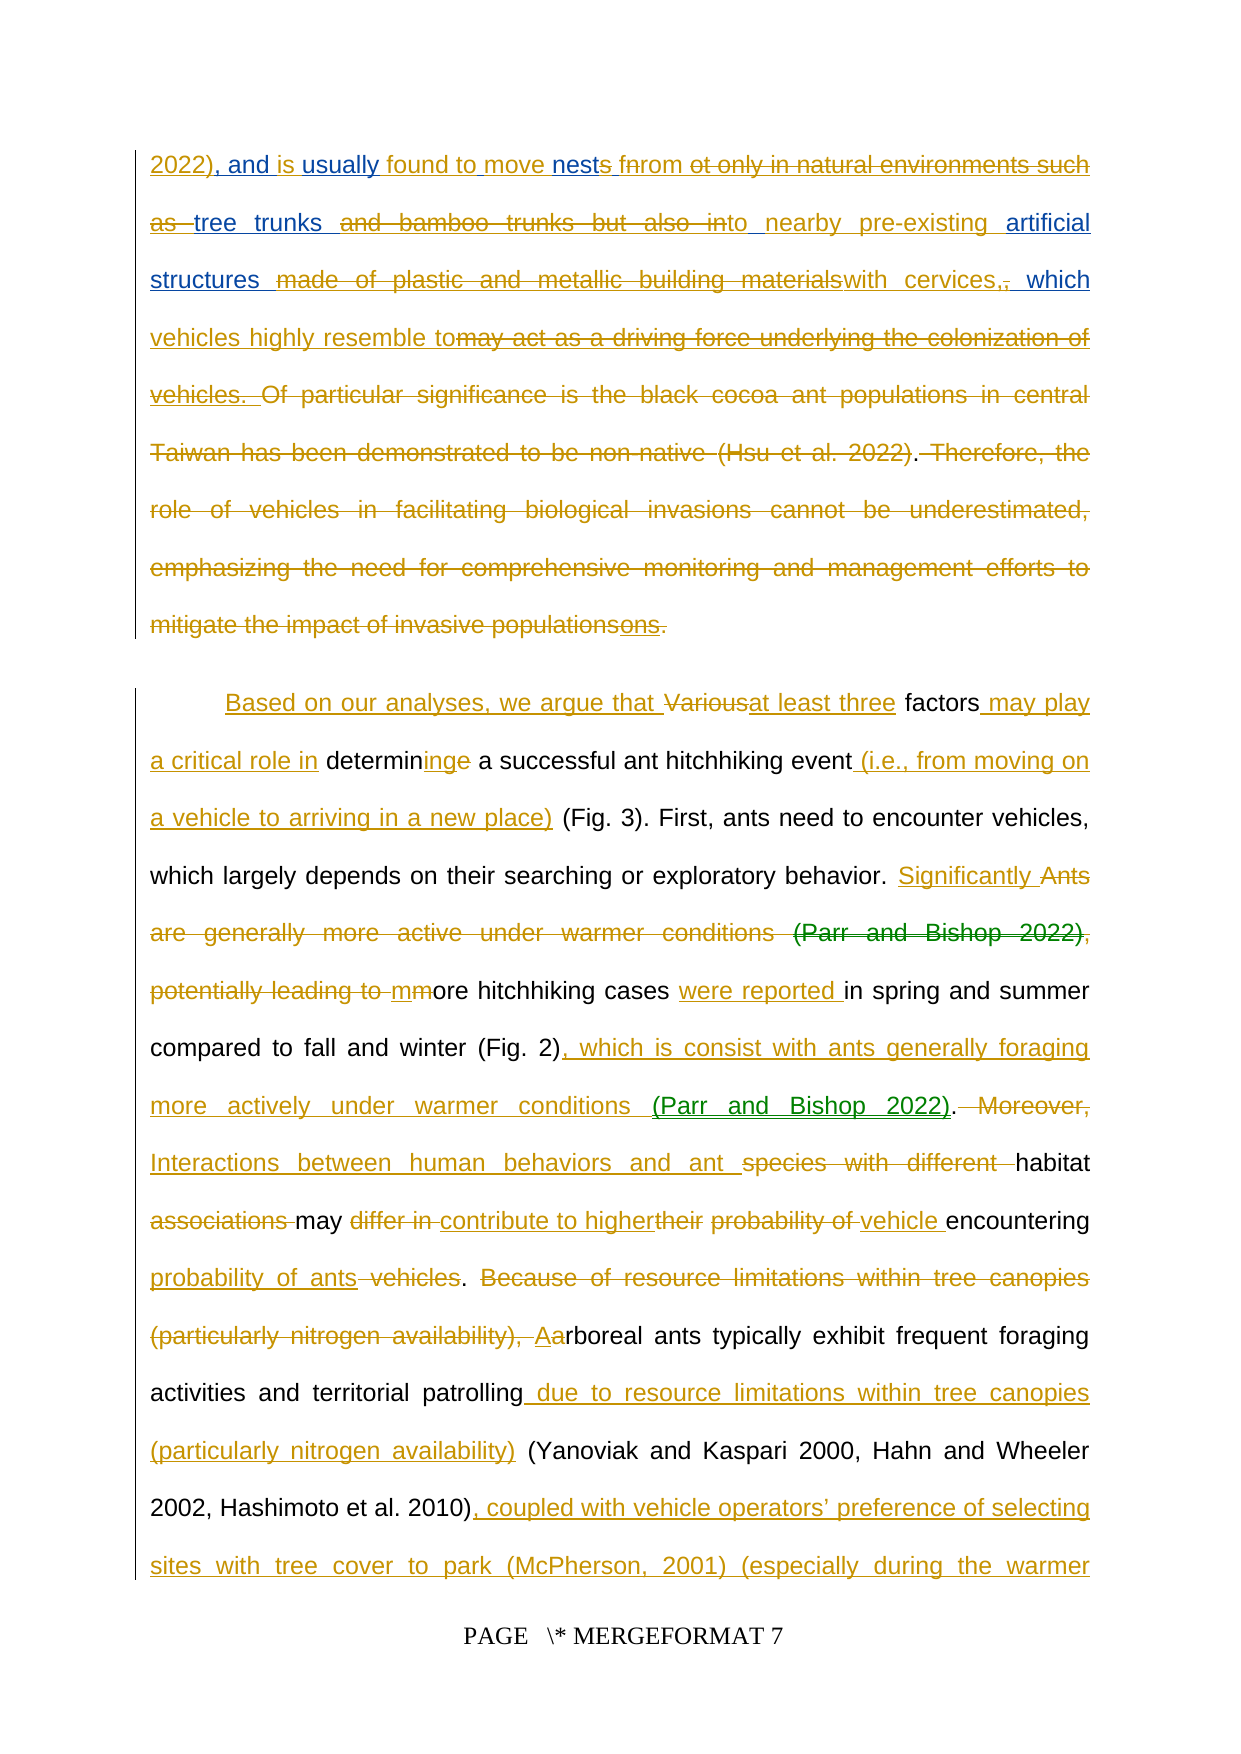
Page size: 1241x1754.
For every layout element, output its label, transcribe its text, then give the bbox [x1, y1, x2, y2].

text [150, 935, 1090, 1576]
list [150, 150, 1090, 175]
